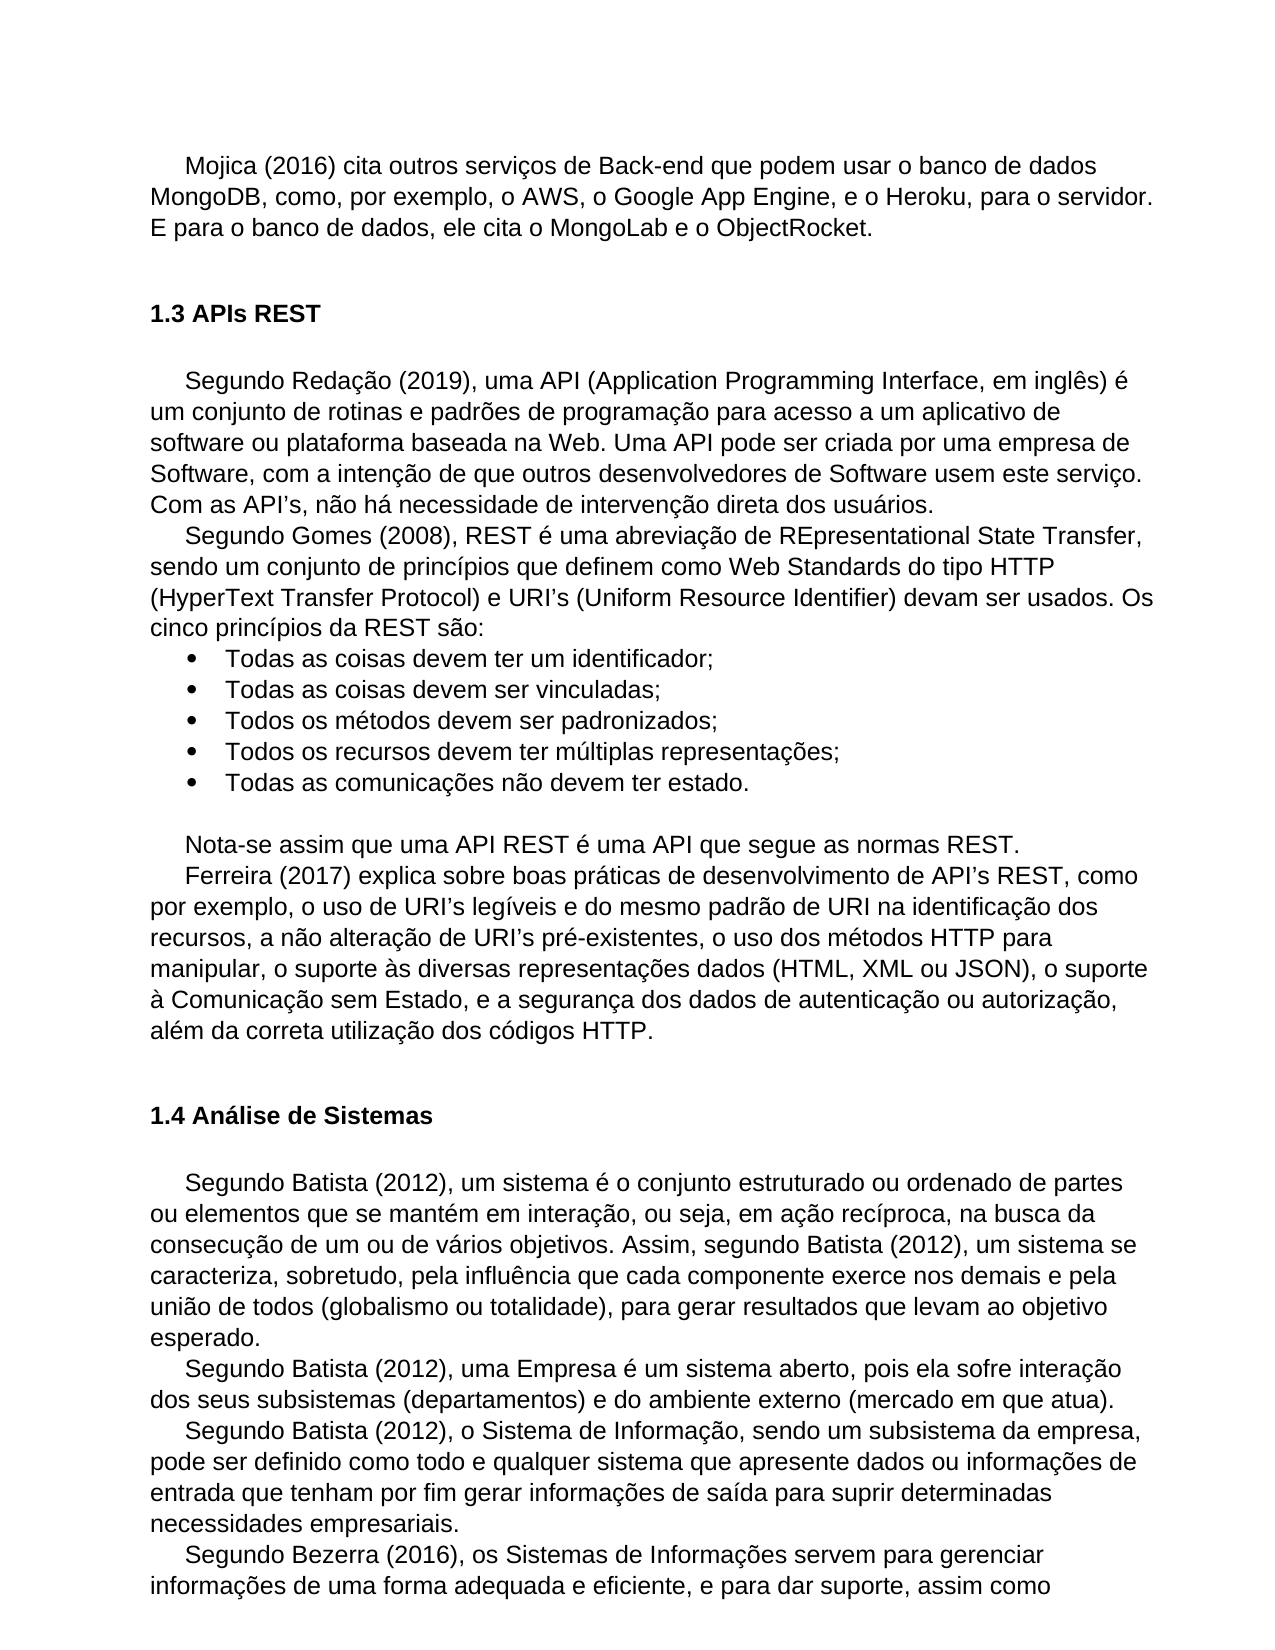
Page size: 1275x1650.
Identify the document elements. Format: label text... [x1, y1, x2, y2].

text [150, 1538, 1156, 1600]
list Todos os métodos devem ser padronizados; [187, 705, 1156, 736]
text Nota-se assim que uma API REST é uma API que segue as normas REST. [150, 829, 1156, 860]
text Segundo Batista (2012), o Sistema de Informação, sendo um subsistema da empresa, pode ser definido como todo e qualquer sistema que apresente dados ou informações de entrada que tenham por fim gerar informações de saída para suprir determinadas necessidades empresariais. [150, 1415, 1156, 1538]
list Todas as coisas devem ser vinculadas; [187, 674, 1156, 705]
list Todas as comunicações não devem ter estado. [187, 767, 1156, 798]
text Mojica (2016) cita outros serviços de Back-end que podem usar o banco de dados MongoDB, como, por exemplo, o AWS, o Google App Engine, e o Heroku, para o servidor. E para o banco de dados, ele cita o MongoLab e o ObjectRocket. [150, 150, 1156, 243]
list Todas as coisas devem ter um identificador; [187, 643, 1156, 674]
list Todos os recursos devem ter múltiplas representações; [187, 736, 1156, 767]
text Segundo Redação (2019), uma API (Application Programming Interface, em inglês) é um conjunto de rotinas e padrões de programação para acesso a um aplicativo de software ou plataforma baseada na Web. Uma API pode ser criada por uma empresa de Software, com a intenção de que outros desenvolvedores de Software usem este serviço. Com as API’s, não há necessidade de intervenção direta dos usuários. [150, 365, 1156, 519]
text Segundo Gomes (2008), REST é uma abreviação de REpresentational State Transfer, sendo um conjunto de princípios que definem como Web Standards do tipo HTTP (HyperText Transfer Protocol) e URI’s (Uniform Resource Identifier) devam ser usados. Os cinco princípios da REST são: [150, 519, 1156, 643]
subtitle 1.3 APIs REST [150, 299, 1156, 327]
text Segundo Batista (2012), uma Empresa é um sistema aberto, pois ela sofre interação dos seus subsistemas (departamentos) e do ambiente externo (mercado em que atua). [150, 1353, 1156, 1415]
text Ferreira (2017) explica sobre boas práticas de desenvolvimento de API’s REST, como por exemplo, o uso de URI’s legíveis e do mesmo padrão de URI na identificação dos recursos, a não alteração de URI’s pré-existentes, o uso dos métodos HTTP para manipular, o suporte às diversas representações dados (HTML, XML ou JSON), o suporte à Comunicação sem Estado, e a segurança dos dados de autenticação ou autorização, além da correta utilização dos códigos HTTP. [150, 860, 1156, 1045]
text Segundo Batista (2012), um sistema é o conjunto estruturado ou ordenado de partes ou elementos que se mantém em interação, ou seja, em ação recíproca, na busca da consecução de um ou de vários objetivos. Assim, segundo Batista (2012), um sistema se caracteriza, sobretudo, pela influência que cada componente exerce nos demais e pela união de todos (globalismo ou totalidade), para gerar resultados que levam ao objetivo esperado. [150, 1167, 1156, 1353]
subtitle 1.4 Análise de Sistemas [150, 1101, 1156, 1130]
